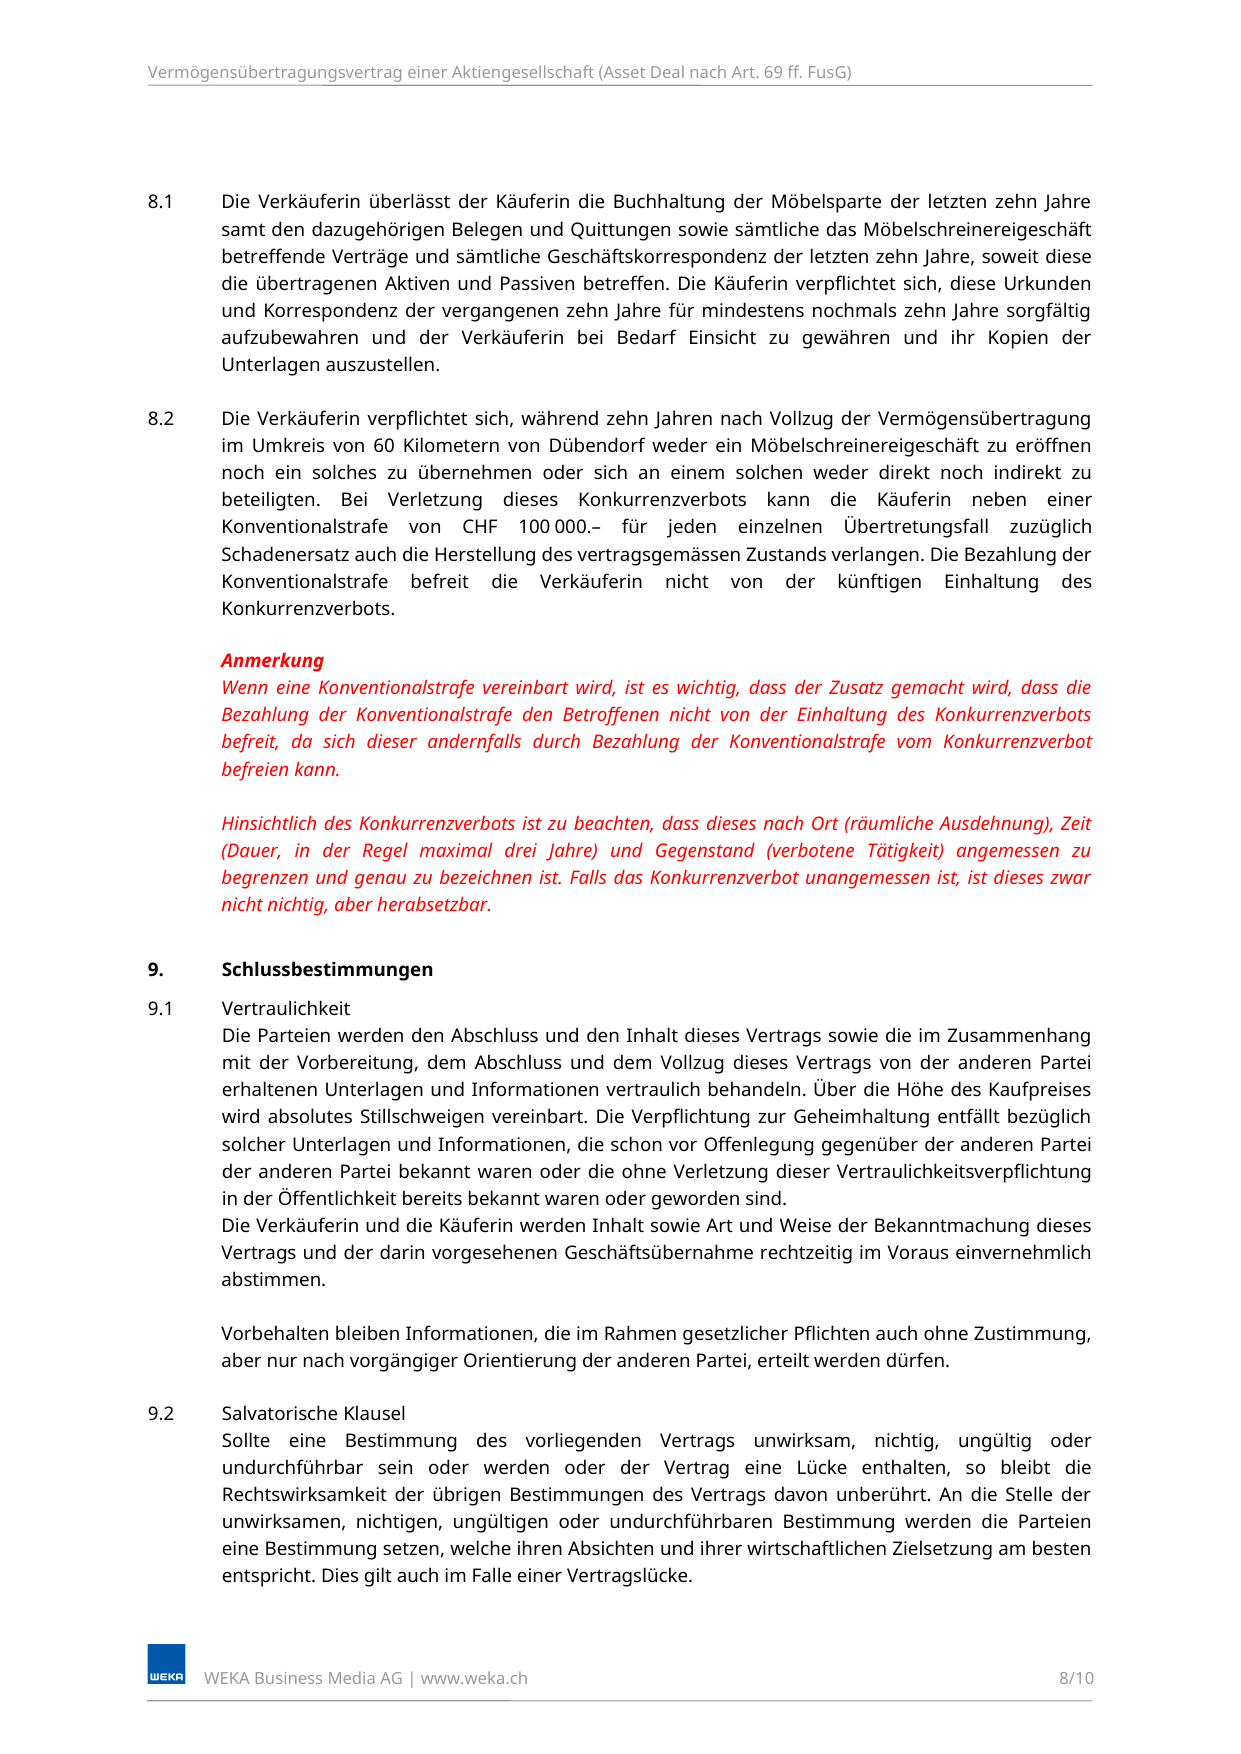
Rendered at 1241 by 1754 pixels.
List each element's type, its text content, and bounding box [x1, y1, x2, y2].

text 9.1 Vertraulichkeit [148, 994, 1092, 1021]
picture [147, 1644, 186, 1684]
text Vorbehalten bleiben Informationen, die im Rahmen gesetzlicher Pflichten auch ohne Zustimmung, aber nur nach vorgängiger Orientierung der anderen Partei, erteilt werden dürfen. [221, 1319, 1092, 1373]
text Wenn eine Konventionalstrafe vereinbart wird, ist es wichtig, dass der Zusatz gemacht wird, dass die Bezahlung der Konventionalstrafe den Betroffenen nicht von der Einhaltung des Konkurrenzverbots befreit, da sich dieser andernfalls durch Bezahlung der Konventionalstrafe vom Konkurrenzverbot befreien kann. [221, 673, 1092, 781]
text Die Parteien werden den Abschluss und den Inhalt dieses Vertrags sowie die im Zusammenhang mit der Vorbereitung, dem Abschluss und dem Vollzug dieses Vertrags von der anderen Partei erhaltenen Unterlagen und Informationen vertraulich behandeln. Über die Höhe des Kaufpreises wird absolutes Stillschweigen vereinbart. Die Verpflichtung zur Geheimhaltung entfällt bezüglich solcher Unterlagen und Informationen, die schon vor Offenlegung gegenüber der anderen Partei der anderen Partei bekannt waren oder die ohne Verletzung dieser Vertraulichkeitsverpflichtung in der Öffentlichkeit bereits bekannt waren oder geworden sind. [222, 1021, 1092, 1211]
text 9. Schlussbestimmungen [148, 954, 1092, 981]
text 8.1 Die Verkäuferin überlässt der Käuferin die Buchhaltung der Möbelsparte der letzten zehn Jahre samt den dazugehörigen Belegen und Quittungen sowie sämtliche das Möbelschreinereigeschäft betreffende Verträge und sämtliche Geschäftskorrespondenz der letzten zehn Jahre, soweit diese die übertragenen Aktiven und Passiven betreffen. Die Käuferin verpflichtet sich, diese Urkunden und Korrespondenz der vergangenen zehn Jahre für mindestens nochmals zehn Jahre sorgfältig aufzubewahren und der Verkäuferin bei Bedarf Einsicht zu gewähren und ihr Kopien der Unterlagen auszustellen. [148, 187, 1092, 377]
text Hinsichtlich des Konkurrenzverbots ist zu beachten, dass dieses nach Ort (räumliche Ausdehnung), Zeit (Dauer, in der Regel maximal drei Jahre) und Gegenstand (verbotene Tätigkeit) angemessen zu begrenzen und genau zu bezeichnen ist. Falls das Konkurrenzverbot unangemessen ist, ist dieses zwar nicht nichtig, aber herabsetzbar. [221, 808, 1092, 917]
text 9.2 Salvatorische Klausel [148, 1399, 1092, 1426]
text Die Verkäuferin und die Käuferin werden Inhalt sowie Art und Weise der Bekanntmachung dieses Vertrags und der darin vorgesehenen Geschäftsübernahme rechtzeitig im Voraus einvernehmlich abstimmen. [221, 1211, 1092, 1292]
text 8.2 Die Verkäuferin verpflichtet sich, während zehn Jahren nach Vollzug der Vermögensübertragung im Umkreis von 60 Kilometern von Dübendorf weder ein Möbelschreinereigeschäft zu eröffnen noch ein solches zu übernehmen oder sich an einem solchen weder direkt noch indirekt zu beteiligten. Bei Verletzung dieses Konkurrenzverbots kann die Käuferin neben einer Konventionalstrafe von CHF 100 000.– für jeden einzelnen Übertretungsfall zuzüglich Schadenersatz auch die Herstellung des vertragsgemässen Zustands verlangen. Die Bezahlung der Konventionalstrafe befreit die Verkäuferin nicht von der künftigen Einhaltung des Konkurrenzverbots. [148, 404, 1092, 621]
text Sollte eine Bestimmung des vorliegenden Vertrags unwirksam, nichtig, ungültig oder undurchführbar sein oder werden oder der Vertrag eine Lücke enthalten, so bleibt die Rechtswirksamkeit der übrigen Bestimmungen des Vertrags davon unberührt. An die Stelle der unwirksamen, nichtigen, ungültigen oder undurchführbaren Bestimmung werden die Parteien eine Bestimmung setzen, welche ihren Absichten und ihrer wirtschaftlichen Zielsetzung am besten entspricht. Dies gilt auch im Falle einer Vertragslücke. [222, 1426, 1092, 1588]
text Anmerkung [221, 646, 1092, 673]
